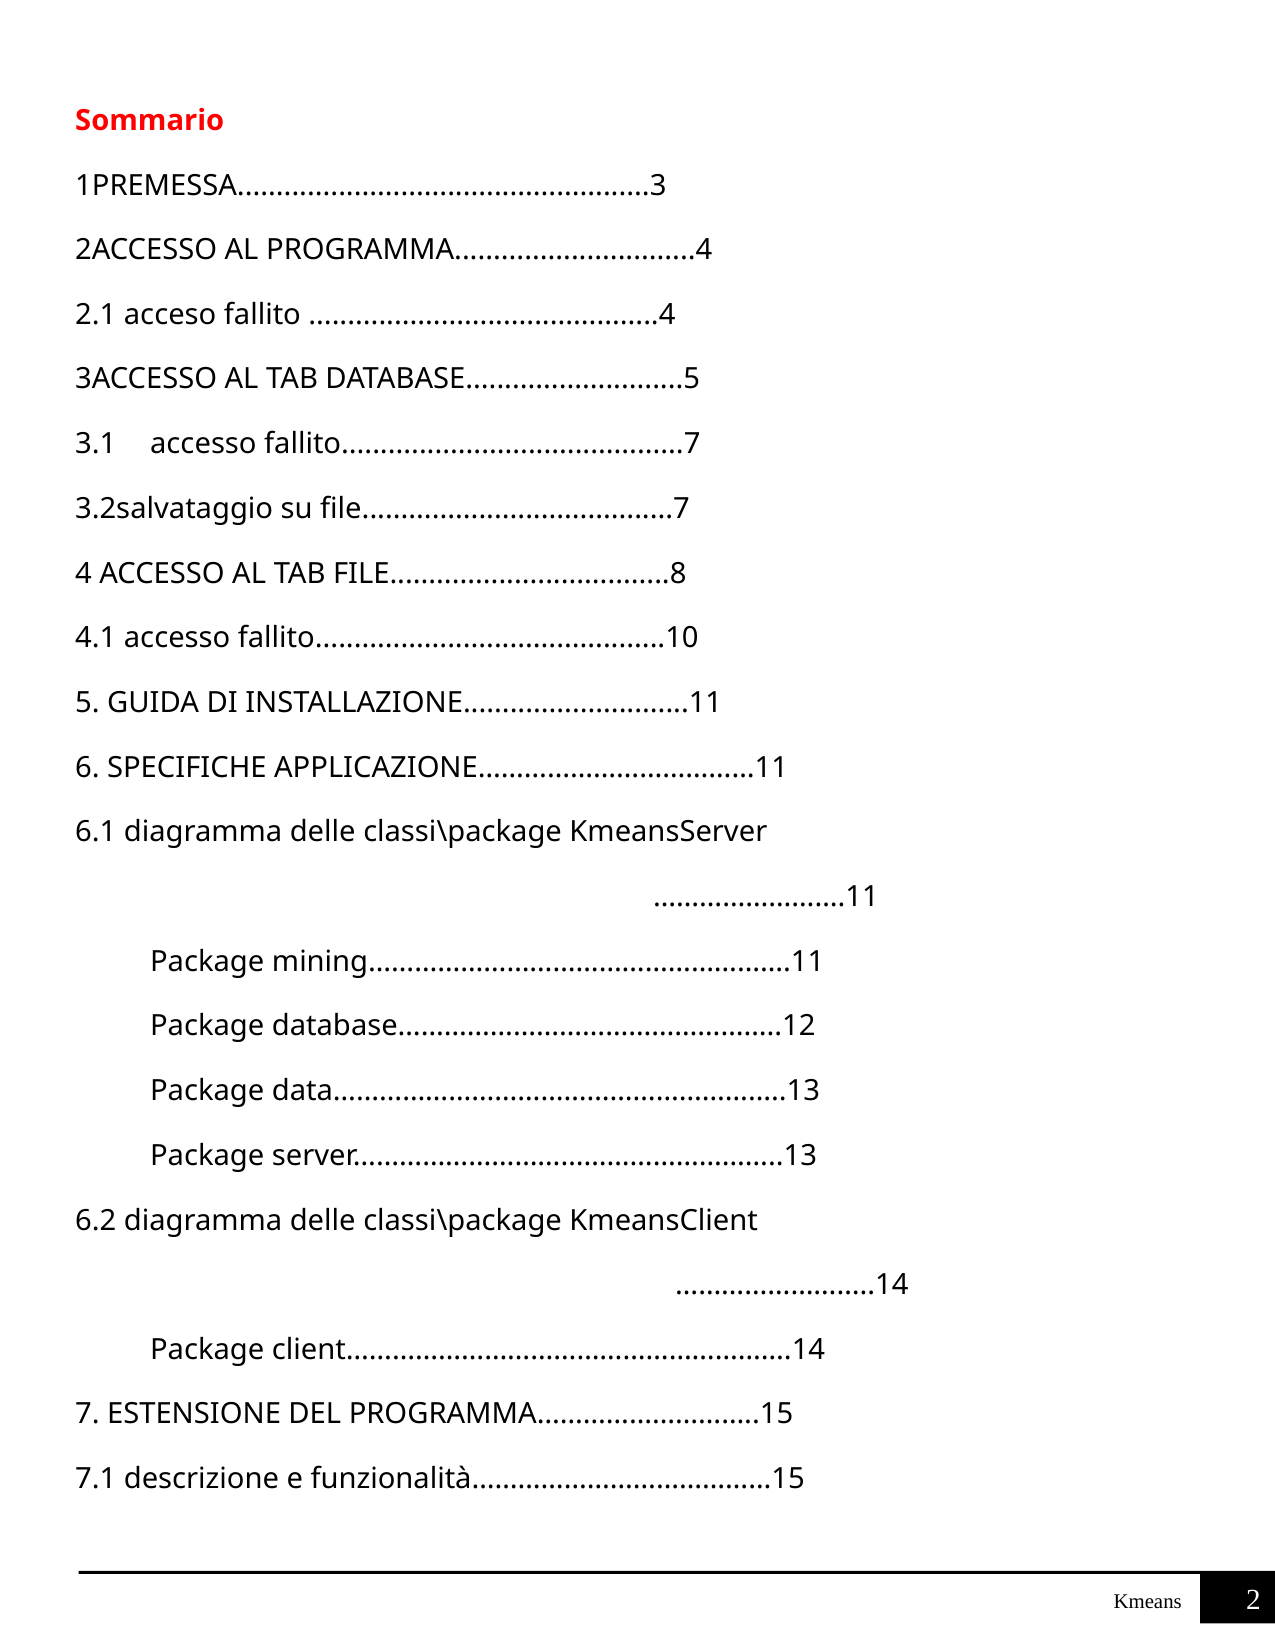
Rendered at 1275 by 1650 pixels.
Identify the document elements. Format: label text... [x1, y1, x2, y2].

text Package client………………………………………………….14 [75, 1328, 1200, 1368]
text Package mining……………………………………………….11 [75, 940, 1200, 980]
text 4 ACCESSO AL TAB FILE....................................8 [75, 552, 1200, 592]
text 6.2 diagramma delle classi\package KmeansClient [75, 1199, 1200, 1238]
text 3.2salvataggio su file........................................7 [75, 487, 1200, 527]
text 7.1 descrizione e funzionalità…………………………………15 [75, 1457, 1200, 1497]
text 4.1 accesso fallito.............................................10 [75, 617, 1200, 656]
text Sommario [75, 99, 1200, 139]
text …………………….11 [600, 875, 1200, 915]
text ……………………..14 [75, 1263, 1200, 1303]
text Package data…………………………………………………..13 [75, 1069, 1200, 1109]
text 2ACCESSO AL PROGRAMMA...............................4 [75, 228, 1200, 268]
text 6. SPECIFICHE APPLICAZIONE………………………………11 [75, 746, 1200, 786]
text Package database…………………………………………..12 [75, 1005, 1200, 1044]
text 5. GUIDA DI INSTALLAZIONE.............................11 [75, 681, 1200, 721]
text 3.1 accesso fallito............................................7 [75, 422, 1200, 462]
text 1PREMESSA.....................................................3 [75, 164, 1200, 203]
text Package server………………………………………………..13 [75, 1134, 1200, 1174]
text 3ACCESSO AL TAB DATABASE............................5 [75, 358, 1200, 397]
text 2.1 acceso fallito .............................................4 [75, 293, 1200, 333]
text 7. ESTENSIONE DEL PROGRAMMA………………………..15 [75, 1393, 1200, 1432]
text 6.1 diagramma delle classi\package KmeansServer [75, 811, 1200, 850]
